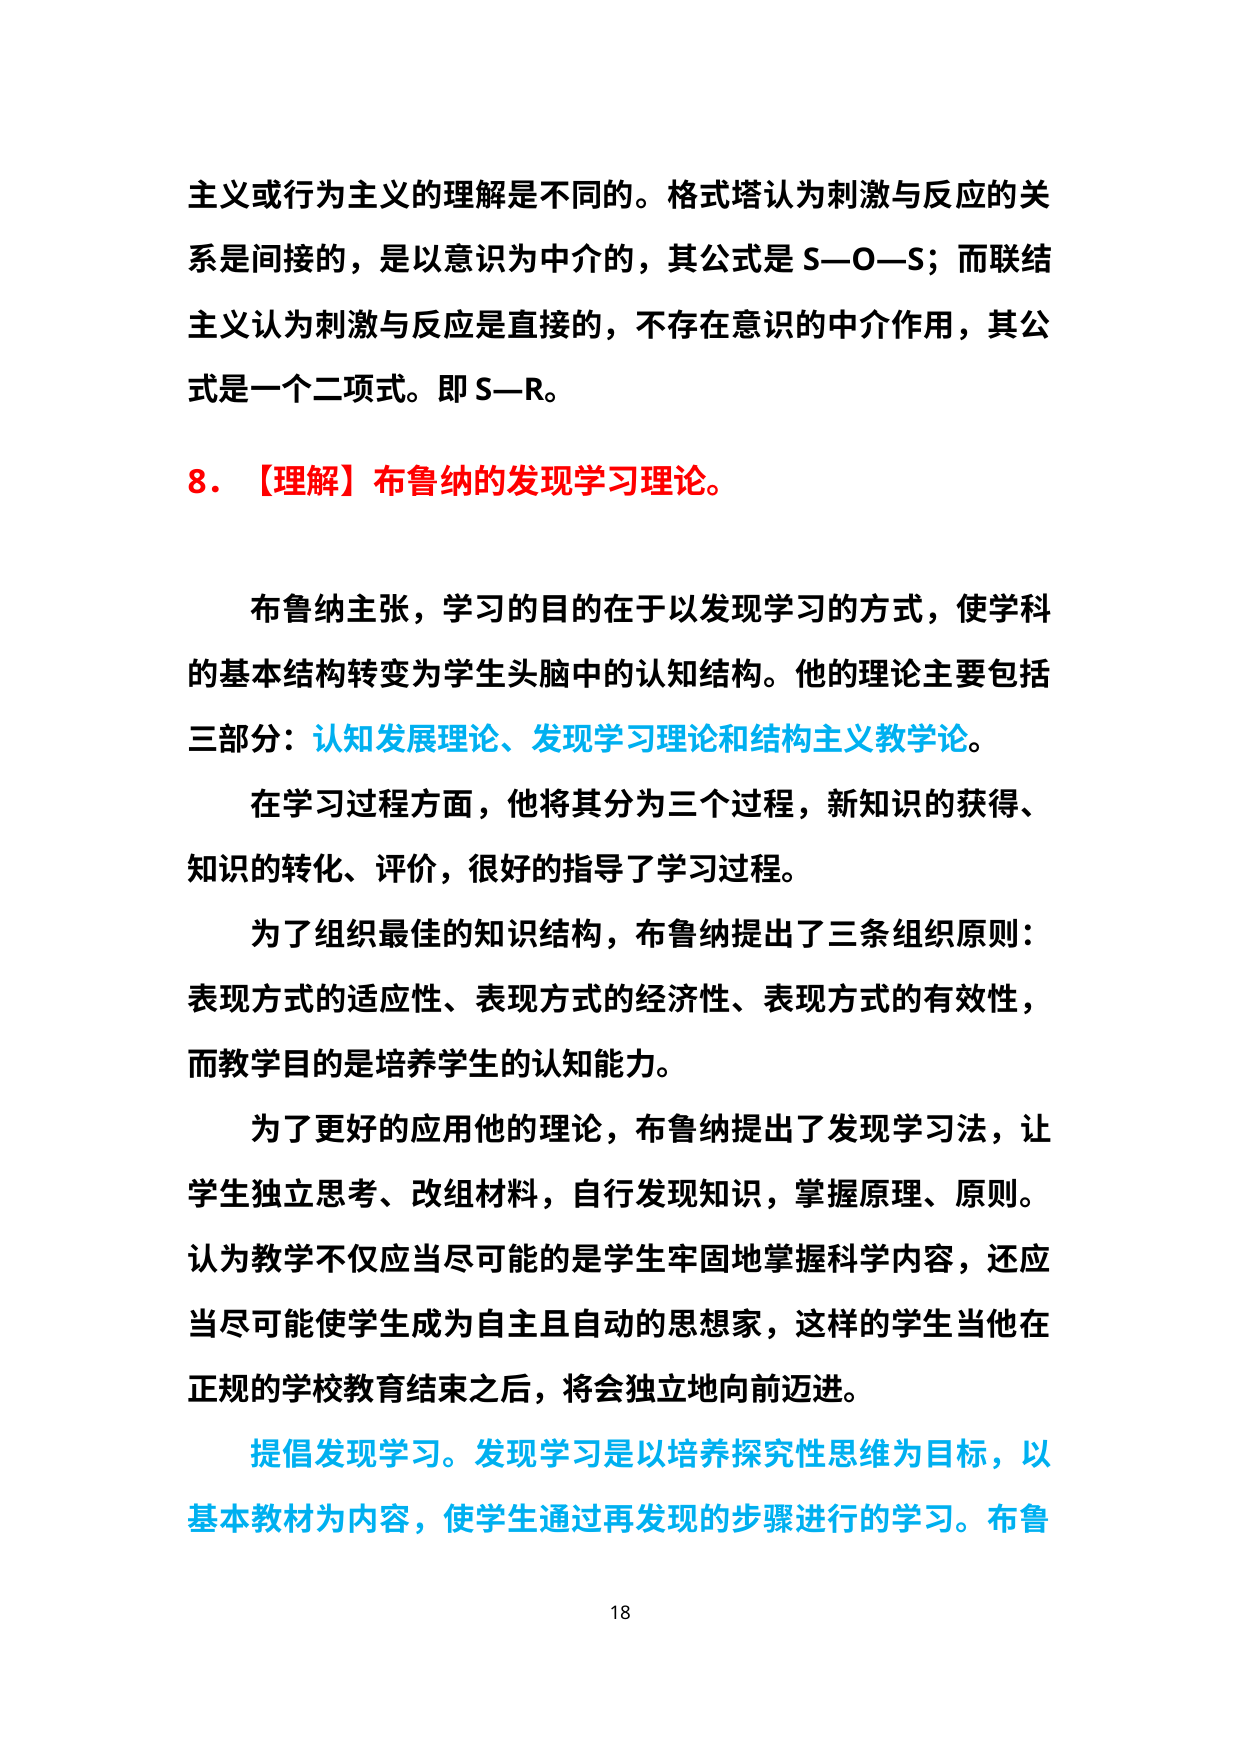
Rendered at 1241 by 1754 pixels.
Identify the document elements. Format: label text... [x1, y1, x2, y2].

subtitle 8．【理解】布鲁纳的发现学习理论。 [187, 447, 1053, 512]
text 在学习过程方面，他将其分为三个过程，新知识的获得、知识的转化、评价，很好的指导了学习过程。 [187, 769, 1053, 899]
text 为了组织最佳的知识结构，布鲁纳提出了三条组织原则：表现方式的适应性、表现方式的经济性、表现方式的有效性，而教学目的是培养学生的认知能力。 [187, 899, 1053, 1094]
text 布鲁纳主张，学习的目的在于以发现学习的方式，使学科的基本结构转变为学生头脑中的认知结构。他的理论主要包括三部分：认知发展理论、发现学习理论和结构主义教学论。 [187, 574, 1053, 769]
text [187, 1419, 1053, 1549]
text 为了更好的应用他的理论，布鲁纳提出了发现学习法，让学生独立思考、改组材料，自行发现知识，掌握原理、原则。认为教学不仅应当尽可能的是学生牢固地掌握科学内容，还应当尽可能使学生成为自主且自动的思想家，这样的学生当他在正规的学校教育结束之后，将会独立地向前迈进。 [187, 1094, 1053, 1419]
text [187, 160, 1053, 420]
